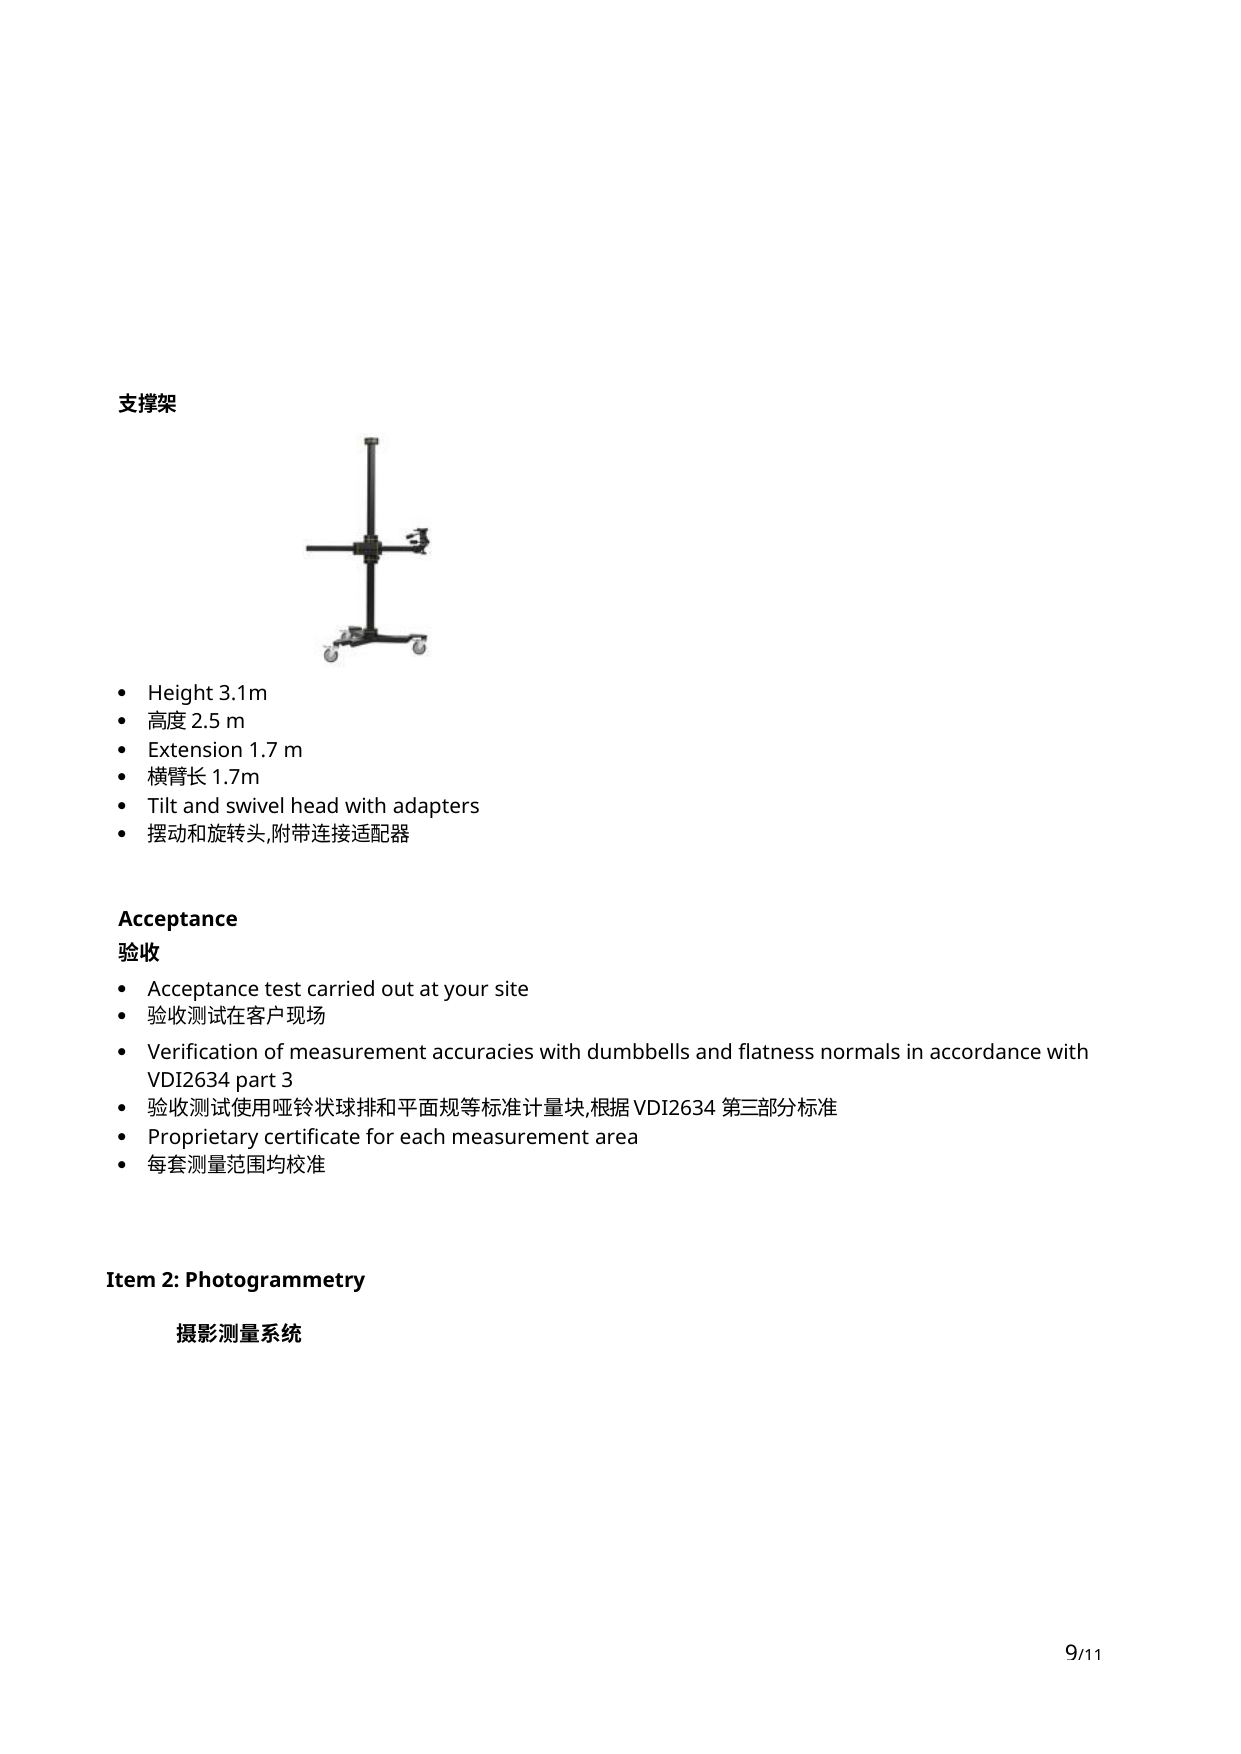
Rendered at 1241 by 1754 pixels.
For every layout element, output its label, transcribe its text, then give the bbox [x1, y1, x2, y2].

text 支撑架 [118, 383, 1130, 418]
list Proprietary certificate for each measurement area [118, 1125, 1130, 1149]
list Height 3.1m [118, 440, 1130, 706]
list 高度 2.5 m [118, 706, 1130, 734]
list 摆动和旋转头,附带连接适配器 [118, 819, 1130, 847]
list Acceptance test carried out at your site [118, 976, 1130, 1001]
picture [292, 433, 451, 669]
list 每套测量范围均校准 [118, 1149, 1130, 1178]
list Tilt and swivel head with adapters [118, 794, 1130, 819]
list 验收测试使用哑铃状球排和平面规等标准计量块,根据 VDI2634 第三部分标准 [118, 1094, 1130, 1121]
subtitle Acceptance [118, 907, 1130, 932]
list Verification of measurement accuracies with dumbbells and flatness normals in accordance with VDI2634 part 3 [118, 1037, 1103, 1094]
text 验收 [118, 932, 1130, 967]
list 验收测试在客户现场 [118, 1001, 1130, 1029]
list Extension 1.7 m [118, 737, 1130, 762]
list 横臂长 1.7m [118, 762, 1130, 791]
